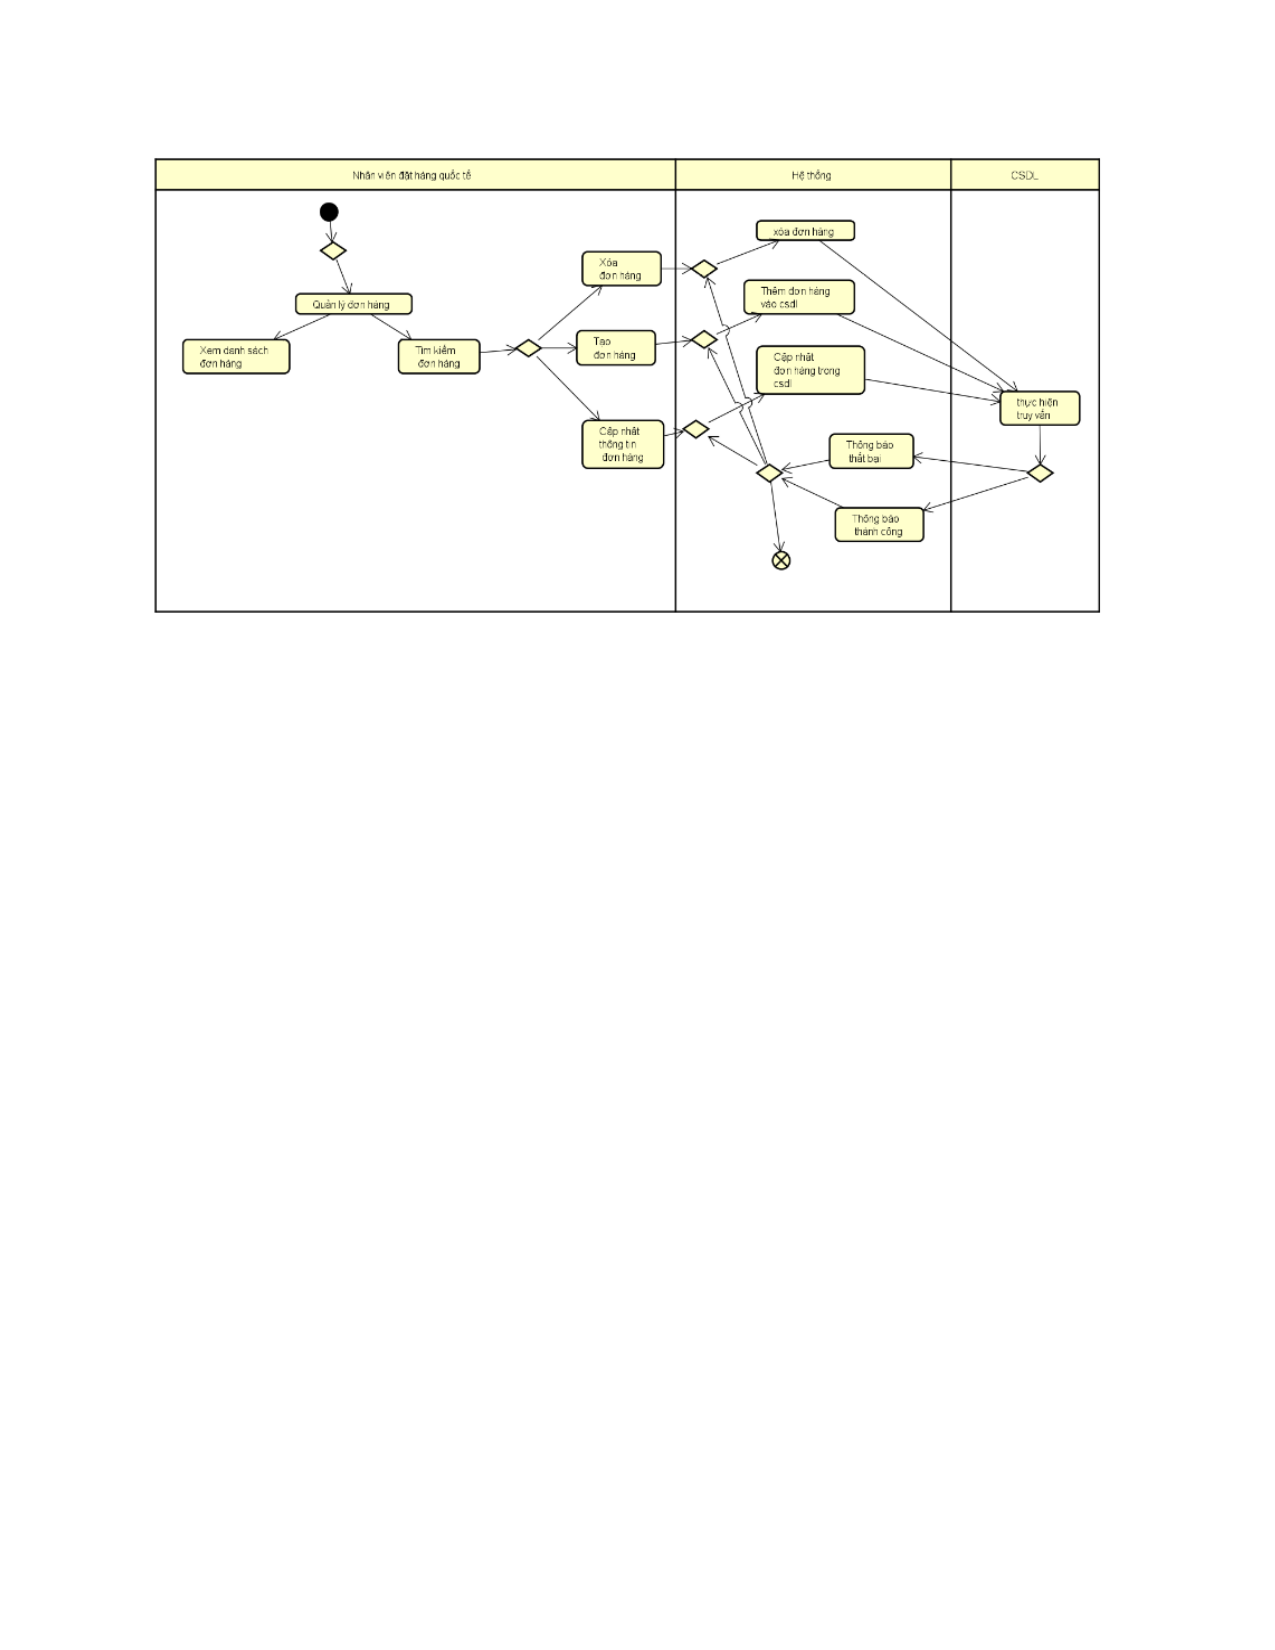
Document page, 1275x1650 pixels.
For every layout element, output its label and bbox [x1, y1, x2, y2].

picture [150, 150, 1109, 623]
